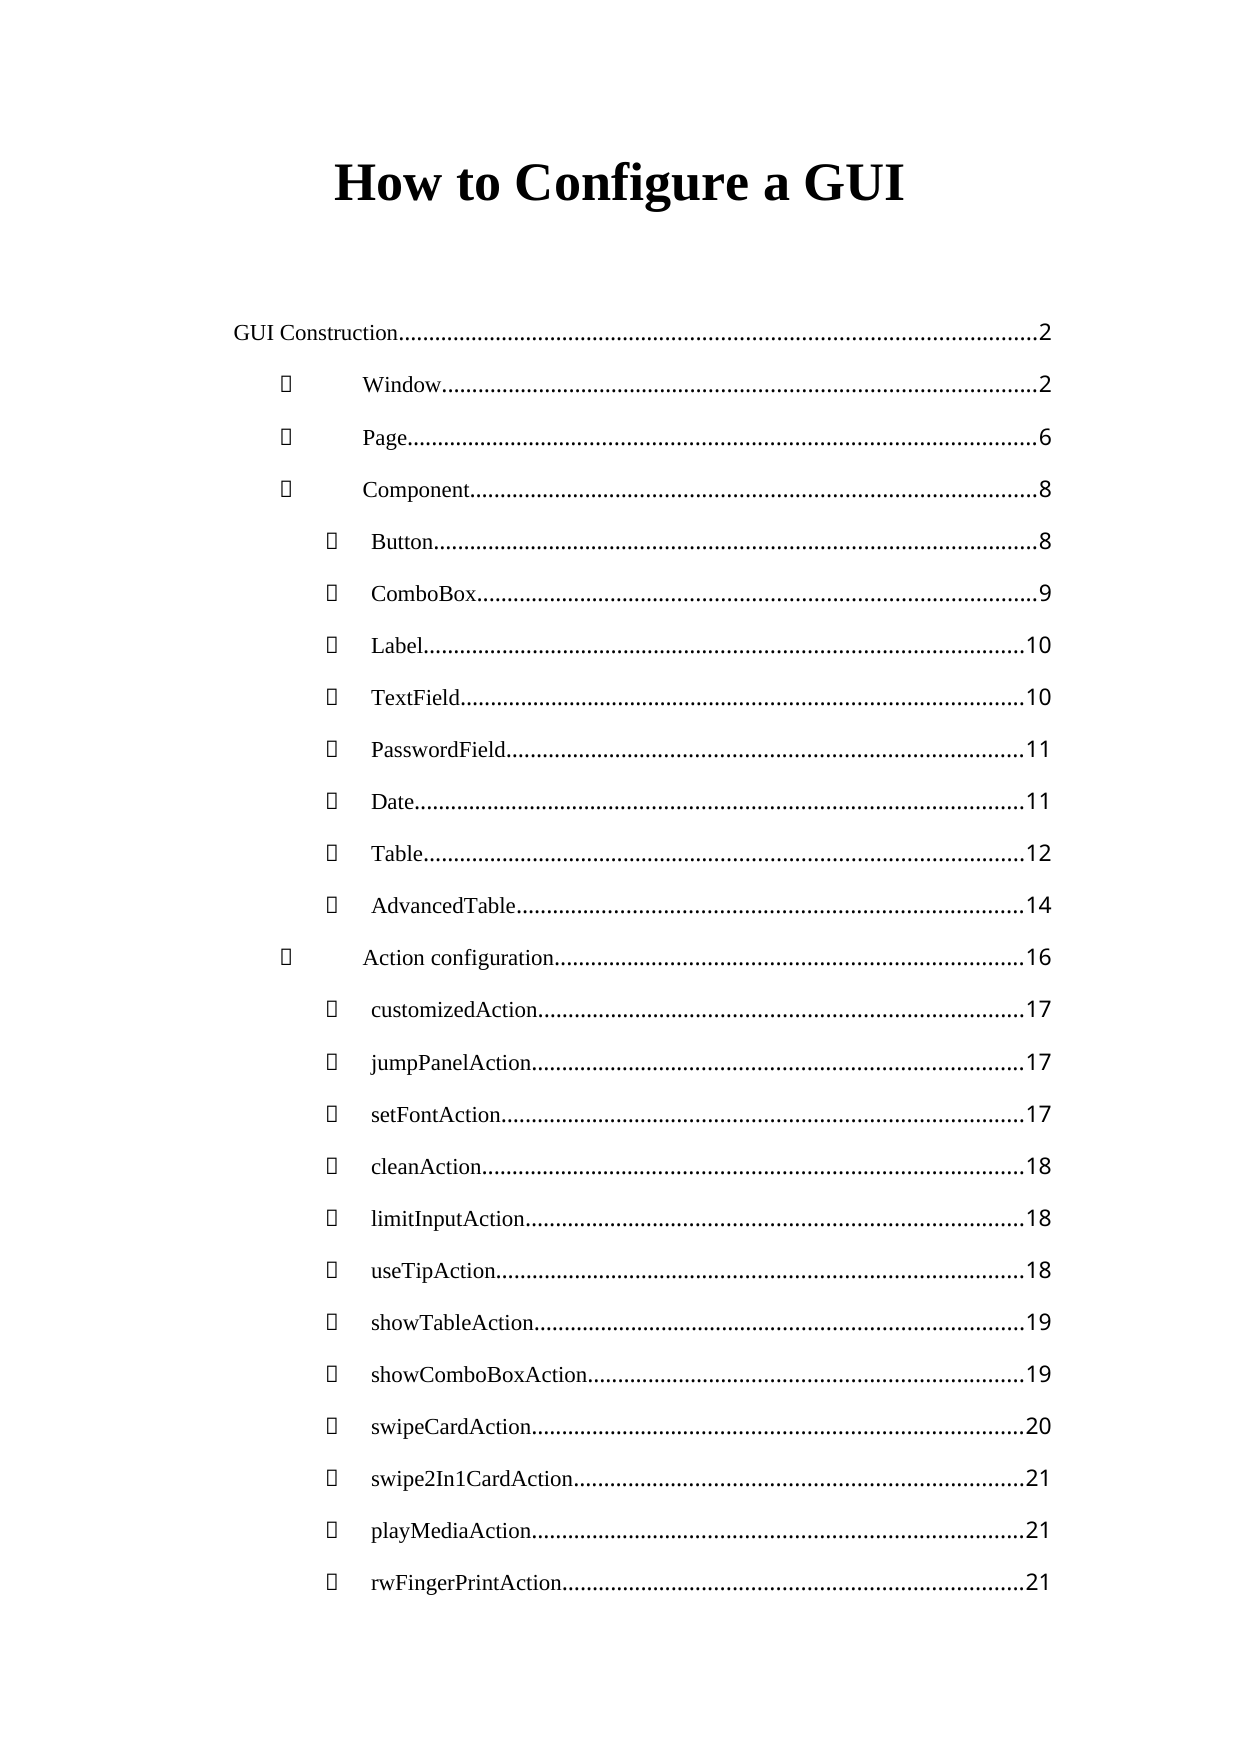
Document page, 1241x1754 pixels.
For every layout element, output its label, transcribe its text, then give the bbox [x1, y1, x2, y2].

text How to Configure a GUI [187, 150, 1053, 212]
text  Label 10 [325, 629, 1053, 660]
text  AdvancedTable 14 [325, 889, 1053, 920]
text  swipe2In1CardAction 21 [325, 1462, 1053, 1493]
text  limitInputAction 18 [325, 1202, 1053, 1233]
text  Window 2 [279, 368, 1053, 399]
text  rwFingerPrintAction 21 [325, 1566, 1053, 1597]
text  jumpPanelAction 17 [325, 1045, 1053, 1077]
text  swipeCardAction 20 [325, 1410, 1053, 1441]
text  PasswordField 11 [325, 733, 1053, 764]
text  useTipAction 18 [325, 1254, 1053, 1285]
text  playMediaAction 21 [325, 1514, 1053, 1545]
text  Date 11 [325, 785, 1053, 816]
text  ComboBox 9 [325, 577, 1053, 608]
text  customizedAction 17 [325, 993, 1053, 1024]
text  Component 8 [279, 472, 1053, 504]
text  Table 12 [325, 837, 1053, 868]
text  TextField 10 [325, 681, 1053, 712]
text  showComboBoxAction 19 [325, 1358, 1053, 1389]
text GUI Construction 2 [233, 316, 1053, 347]
text  cleanAction 18 [325, 1149, 1053, 1181]
text  Action configuration 16 [279, 941, 1053, 972]
text  Page 6 [279, 420, 1053, 452]
text  Button 8 [325, 524, 1053, 556]
text  showTableAction 19 [325, 1306, 1053, 1337]
text  setFontAction 17 [325, 1097, 1053, 1129]
